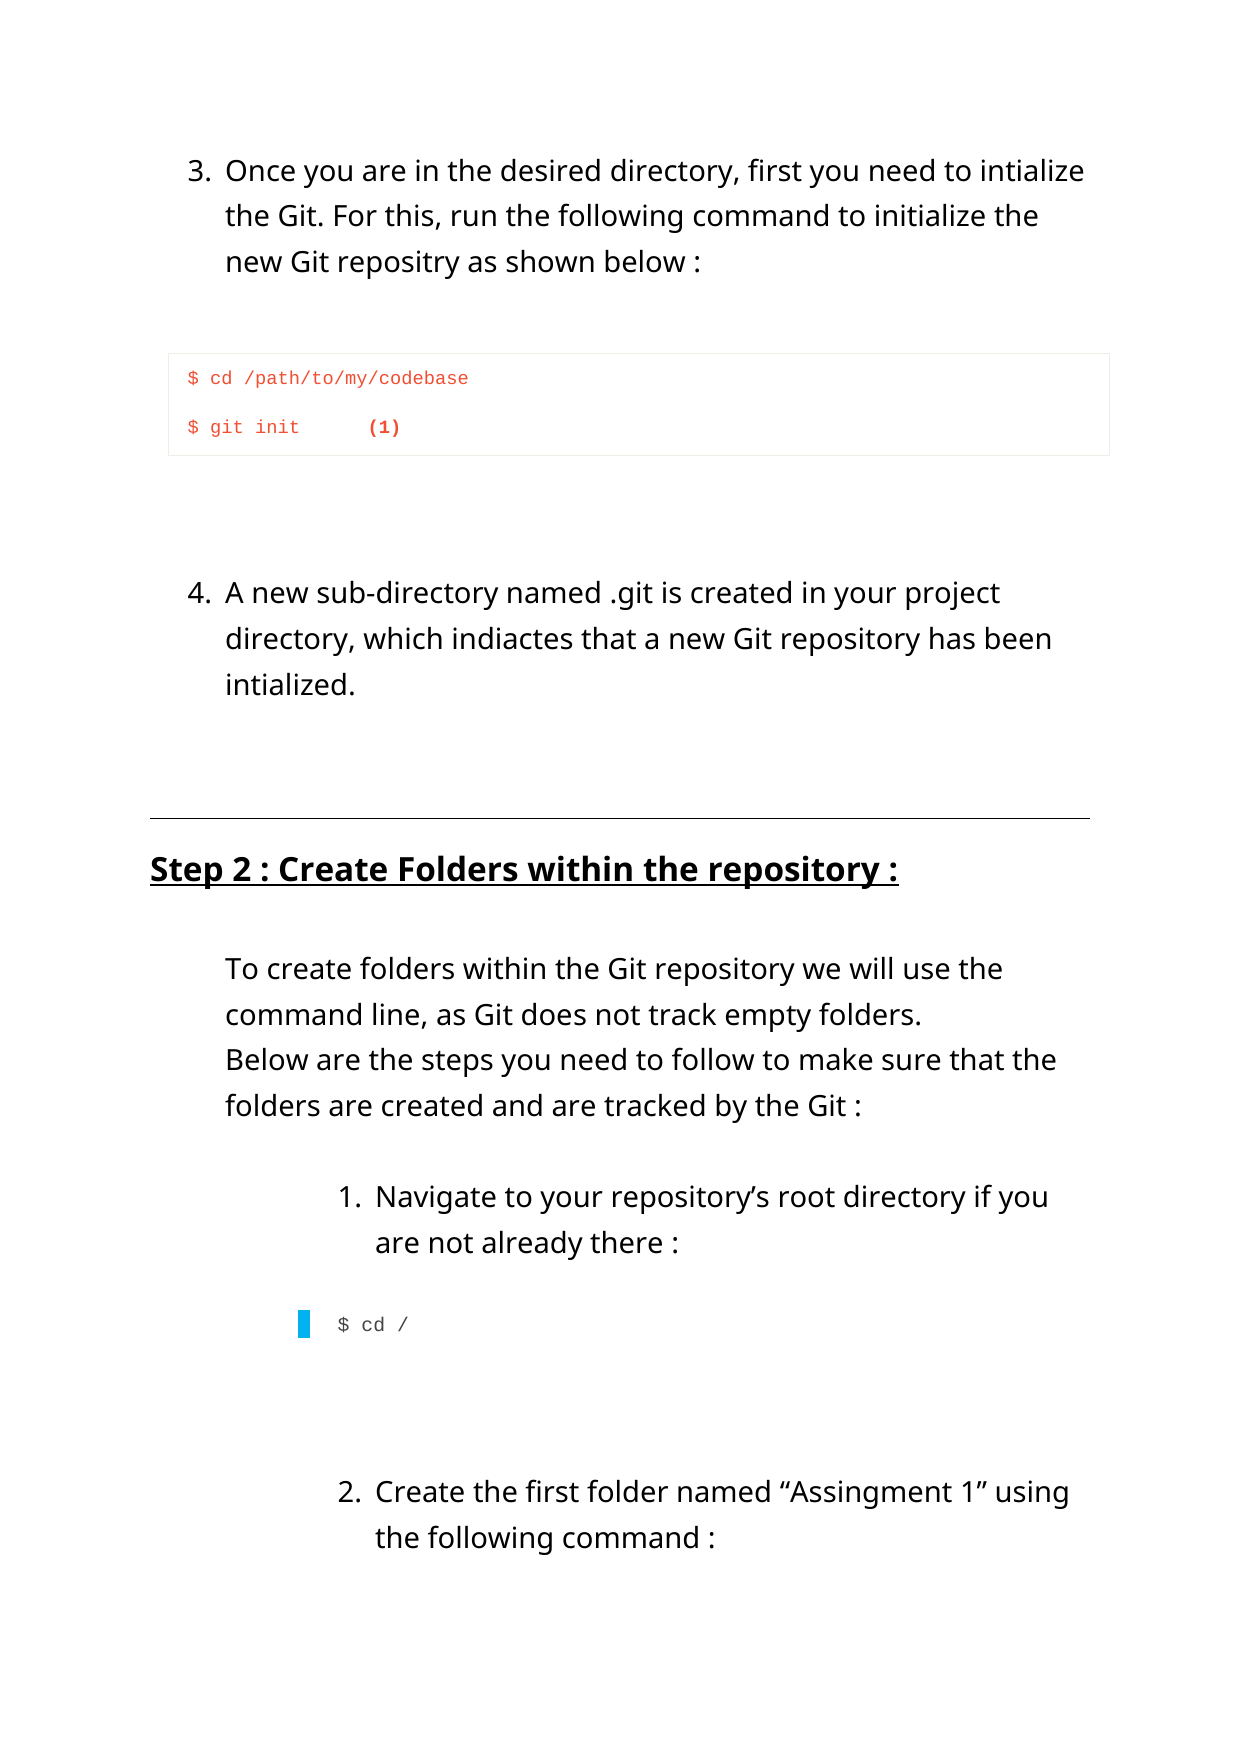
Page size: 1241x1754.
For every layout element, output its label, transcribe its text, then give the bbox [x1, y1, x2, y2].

list Below are the steps you need to follow to make sure that the folders are created and are tracked by the Git : [225, 1039, 1090, 1125]
list Create the first folder named “Assingment 1” using the following command : [337, 1471, 1090, 1557]
list A new sub-directory named .git is created in your project directory, which indiactes that a new Git repository has been intialized. [187, 573, 1090, 704]
text Step 2 : Create Folders within the repository : [150, 846, 1090, 923]
list Once you are in the desired directory, first you need to intialize the Git. For this, run the following command to initialize the new Git repositry as shown below : [187, 150, 1090, 281]
text $ cd / [310, 1310, 1090, 1338]
text $ cd /path/to/my/codebase [169, 354, 1109, 390]
list Navigate to your repository’s root directory if you are not already there : [337, 1176, 1090, 1262]
list To create folders within the Git repository we will use the command line, as Git does not track empty folders. [225, 948, 1090, 1033]
text $ git init (1) [169, 402, 1109, 455]
